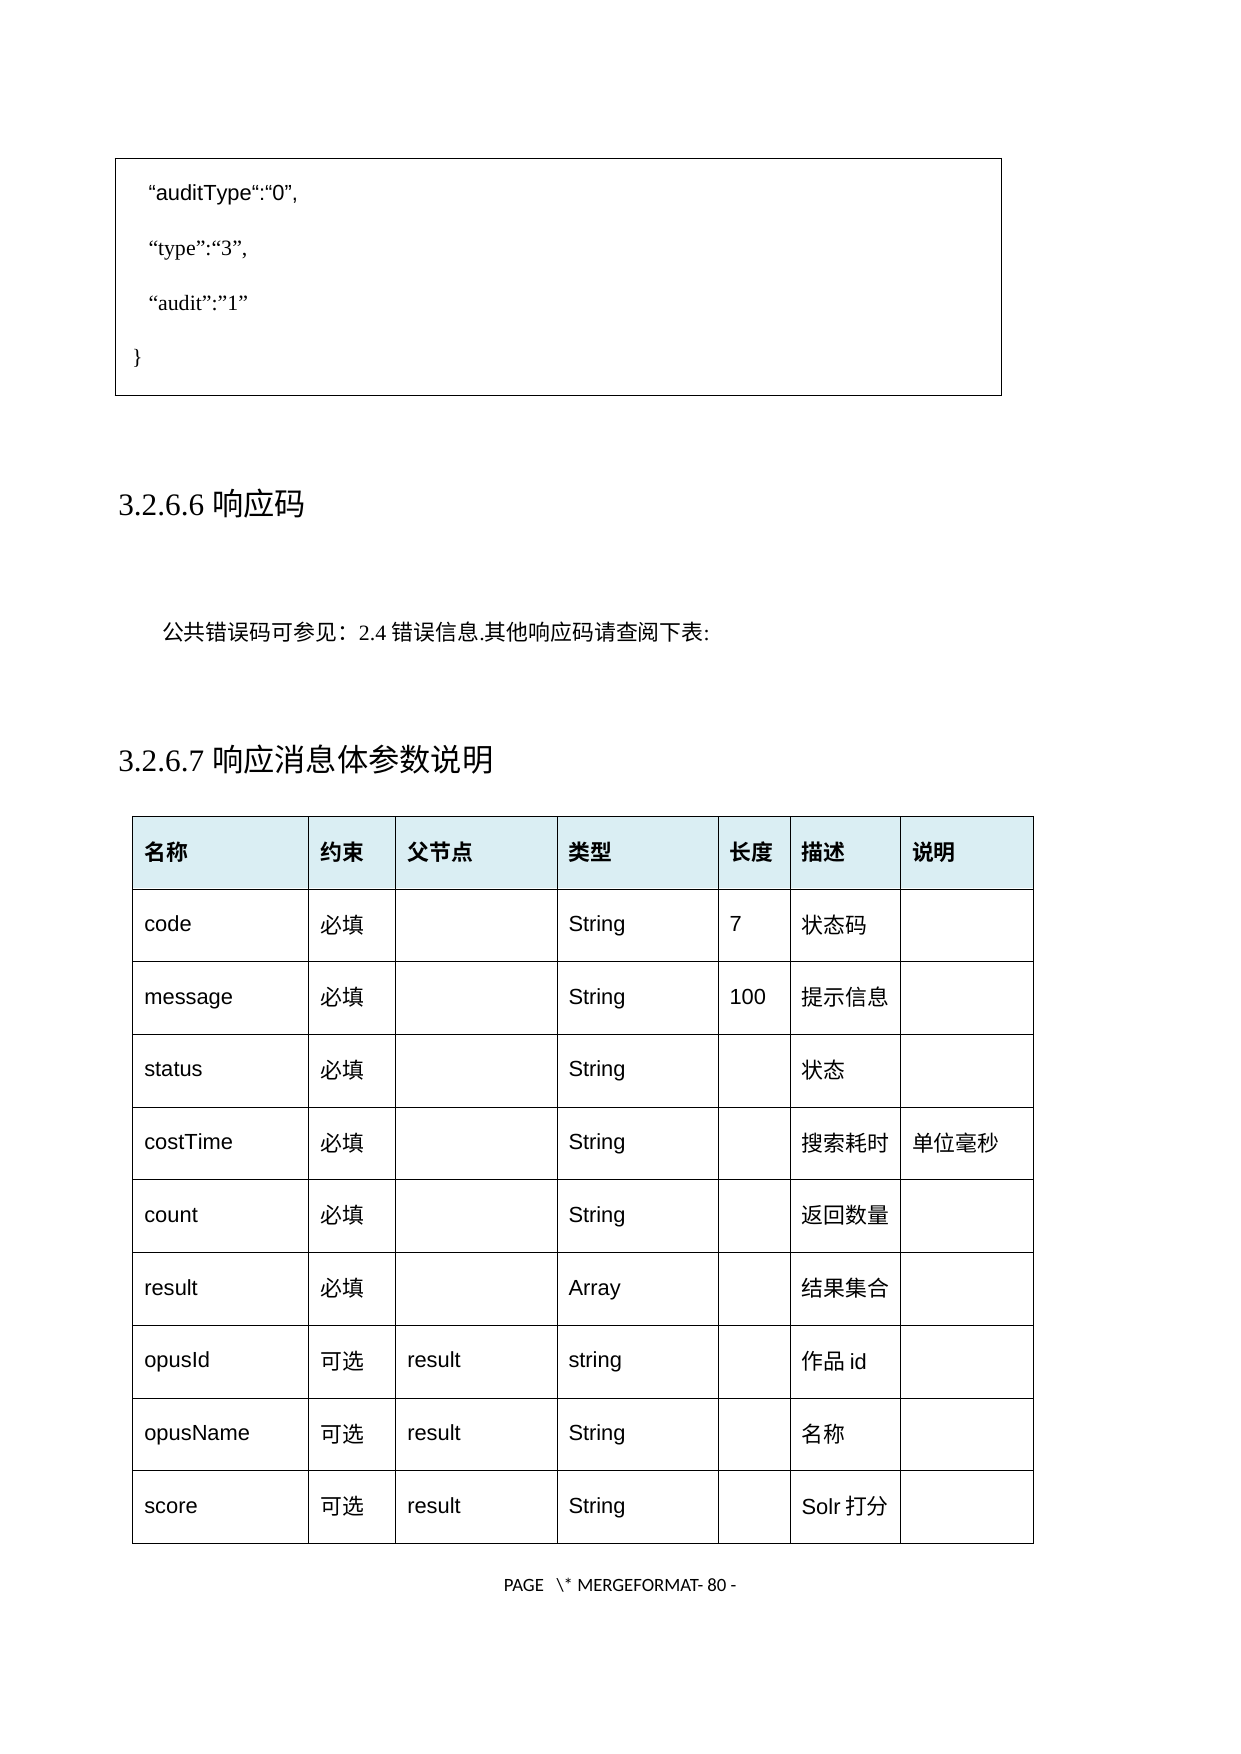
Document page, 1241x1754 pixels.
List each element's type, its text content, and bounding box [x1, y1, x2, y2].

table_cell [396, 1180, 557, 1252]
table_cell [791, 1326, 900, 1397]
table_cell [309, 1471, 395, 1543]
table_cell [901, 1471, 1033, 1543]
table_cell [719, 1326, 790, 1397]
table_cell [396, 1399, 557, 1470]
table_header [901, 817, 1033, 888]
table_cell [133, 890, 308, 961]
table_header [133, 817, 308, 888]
subtitle 响应码 [118, 467, 1122, 535]
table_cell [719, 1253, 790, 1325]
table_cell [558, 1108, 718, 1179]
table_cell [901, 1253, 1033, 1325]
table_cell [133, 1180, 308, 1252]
text 公共错误码可参见：2.4错误信息.其他响应码请查阅下表: [118, 614, 1122, 648]
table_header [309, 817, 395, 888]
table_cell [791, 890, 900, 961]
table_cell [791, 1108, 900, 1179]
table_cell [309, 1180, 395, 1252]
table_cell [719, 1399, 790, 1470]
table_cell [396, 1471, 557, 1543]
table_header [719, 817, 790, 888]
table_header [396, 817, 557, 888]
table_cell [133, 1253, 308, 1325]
subtitle 响应消息体参数说明 [118, 724, 1122, 792]
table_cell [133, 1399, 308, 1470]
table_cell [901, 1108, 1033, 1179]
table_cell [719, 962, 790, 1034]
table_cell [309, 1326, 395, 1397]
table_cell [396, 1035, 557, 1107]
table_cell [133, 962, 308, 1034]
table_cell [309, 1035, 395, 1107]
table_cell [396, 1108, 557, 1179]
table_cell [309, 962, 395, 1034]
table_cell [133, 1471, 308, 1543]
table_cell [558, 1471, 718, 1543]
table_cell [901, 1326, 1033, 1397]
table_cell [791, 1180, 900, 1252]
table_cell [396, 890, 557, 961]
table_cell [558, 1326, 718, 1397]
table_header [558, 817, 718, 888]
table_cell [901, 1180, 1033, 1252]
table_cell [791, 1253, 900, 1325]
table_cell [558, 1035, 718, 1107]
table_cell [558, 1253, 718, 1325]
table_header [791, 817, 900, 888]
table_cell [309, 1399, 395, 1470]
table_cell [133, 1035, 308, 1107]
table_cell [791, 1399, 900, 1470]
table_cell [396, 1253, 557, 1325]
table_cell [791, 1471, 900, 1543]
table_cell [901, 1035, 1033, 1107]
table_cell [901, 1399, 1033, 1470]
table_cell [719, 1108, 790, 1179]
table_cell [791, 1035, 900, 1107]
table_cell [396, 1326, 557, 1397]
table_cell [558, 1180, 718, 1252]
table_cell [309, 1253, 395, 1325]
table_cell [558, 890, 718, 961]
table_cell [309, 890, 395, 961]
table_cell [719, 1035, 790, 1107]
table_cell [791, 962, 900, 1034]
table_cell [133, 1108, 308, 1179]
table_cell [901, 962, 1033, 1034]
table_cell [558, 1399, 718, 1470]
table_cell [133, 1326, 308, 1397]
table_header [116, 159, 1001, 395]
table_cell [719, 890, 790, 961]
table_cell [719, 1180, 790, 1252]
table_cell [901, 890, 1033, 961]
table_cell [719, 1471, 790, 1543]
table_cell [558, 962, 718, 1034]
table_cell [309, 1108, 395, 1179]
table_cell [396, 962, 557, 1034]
